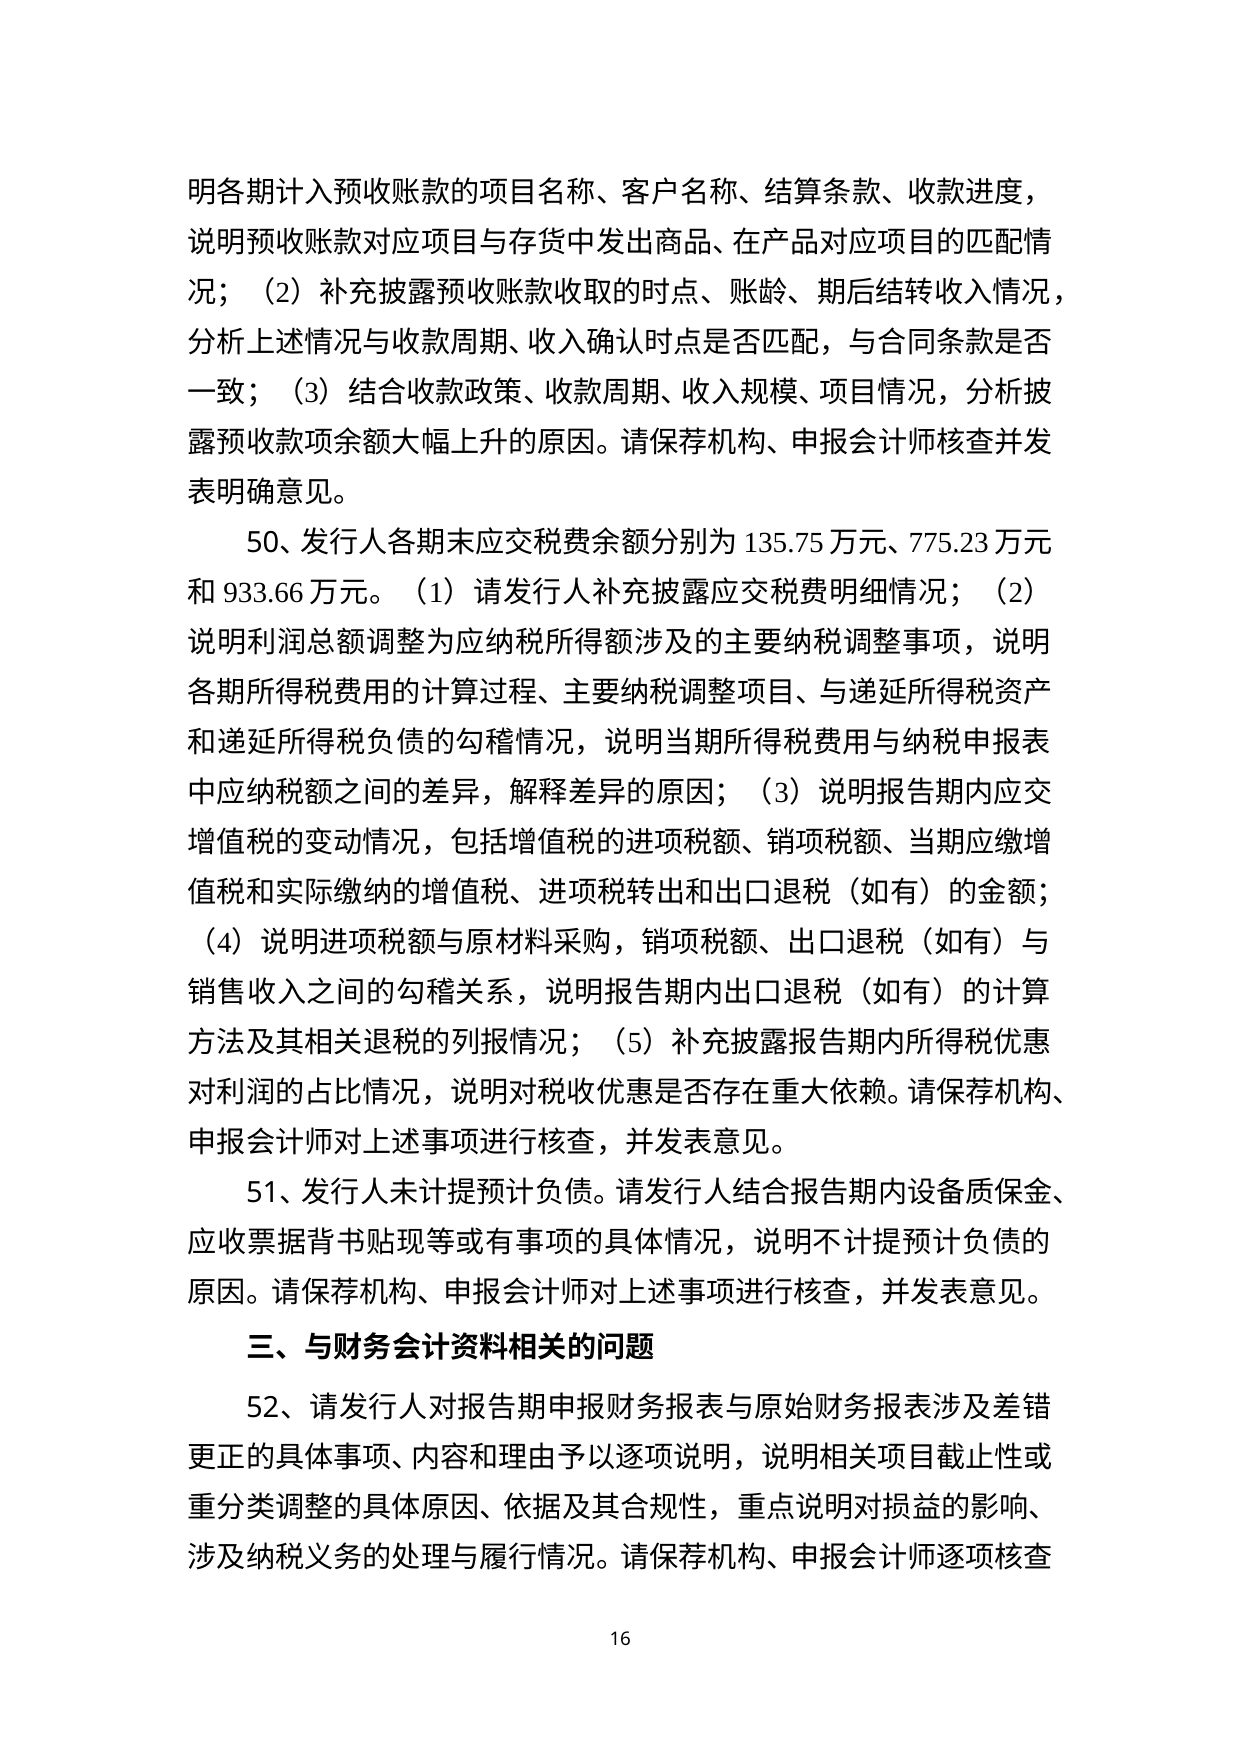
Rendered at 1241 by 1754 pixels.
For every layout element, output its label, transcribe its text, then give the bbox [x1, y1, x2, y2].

list 49、发行人各期末预收款项余额分别为4,695.23万元、9,595.47万元和18,833.47万元，主要是客户预付货款。（1）请发行人补充说明各期计入预收账款的项目名称、客户名称、结算条款、收款进度，说明预收账款对应项目与存货中发出商品、在产品对应项目的匹配情况；（2）补充披露预收账款收取的时点、账龄、期后结转收入情况，分析上述情况与收款周期、收入确认时点是否匹配，与合同条款是否一致；（3）结合收款政策、收款周期、收入规模、项目情况，分析披露预收款项余额大幅上升的原因。请保荐机构、申报会计师核查并发表明确意见。 [187, 562, 1053, 1012]
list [187, 1012, 1053, 1562]
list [187, 162, 1053, 562]
